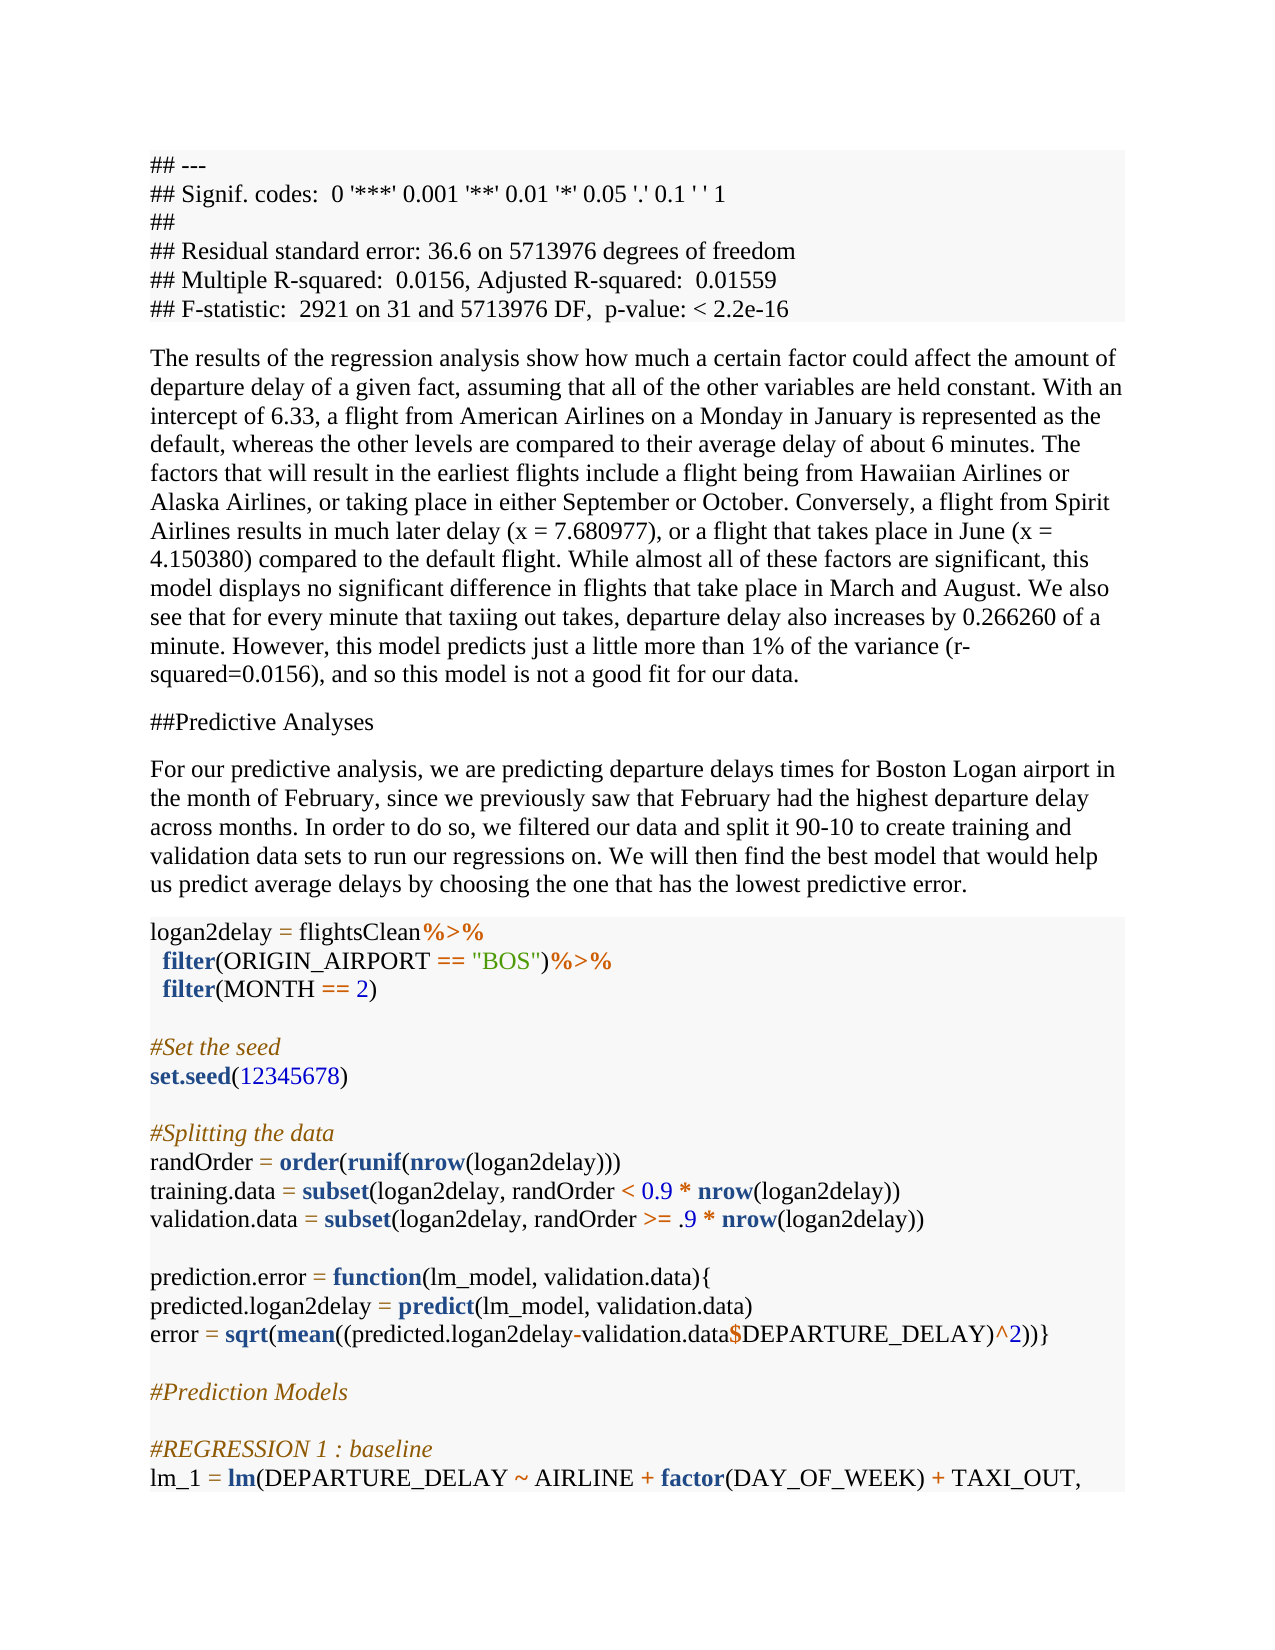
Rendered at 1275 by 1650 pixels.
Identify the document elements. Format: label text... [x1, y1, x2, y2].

text For our predictive analysis, we are predicting departure delays times for Boston Logan airport in the month of February, since we previously saw that February had the highest departure delay across months. In order to do so, we filtered our data and split it 90-10 to create training and validation data sets to run our regressions on. We will then find the best model that would help us predict average delays by choosing the one that has the lowest predictive error. [150, 754, 1125, 898]
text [150, 150, 1125, 322]
text The results of the regression analysis show how much a certain factor could affect the amount of departure delay of a given fact, assuming that all of the other variables are held constant. With an intercept of 6.33, a flight from American Airlines on a Monday in January is represented as the default, whereas the other levels are compared to their average delay of about 6 minutes. The factors that will result in the earliest flights include a flight being from Hawaiian Airlines or Alaska Airlines, or taking place in either September or October. Conversely, a flight from Spirit Airlines results in much later delay (x = 7.680977), or a flight that takes place in June (x = 4.150380) compared to the default flight. While almost all of these factors are significant, this model displays no significant difference in flights that take place in March and August. We also see that for every minute that taxiing out takes, departure delay also increases by 0.266260 of a minute. However, this model predicts just a little more than 1% of the variance (r-squared=0.0156), and so this model is not a good fit for our data. [150, 343, 1125, 688]
text ##Predictive Analyses [150, 707, 1125, 736]
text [150, 917, 1125, 1492]
